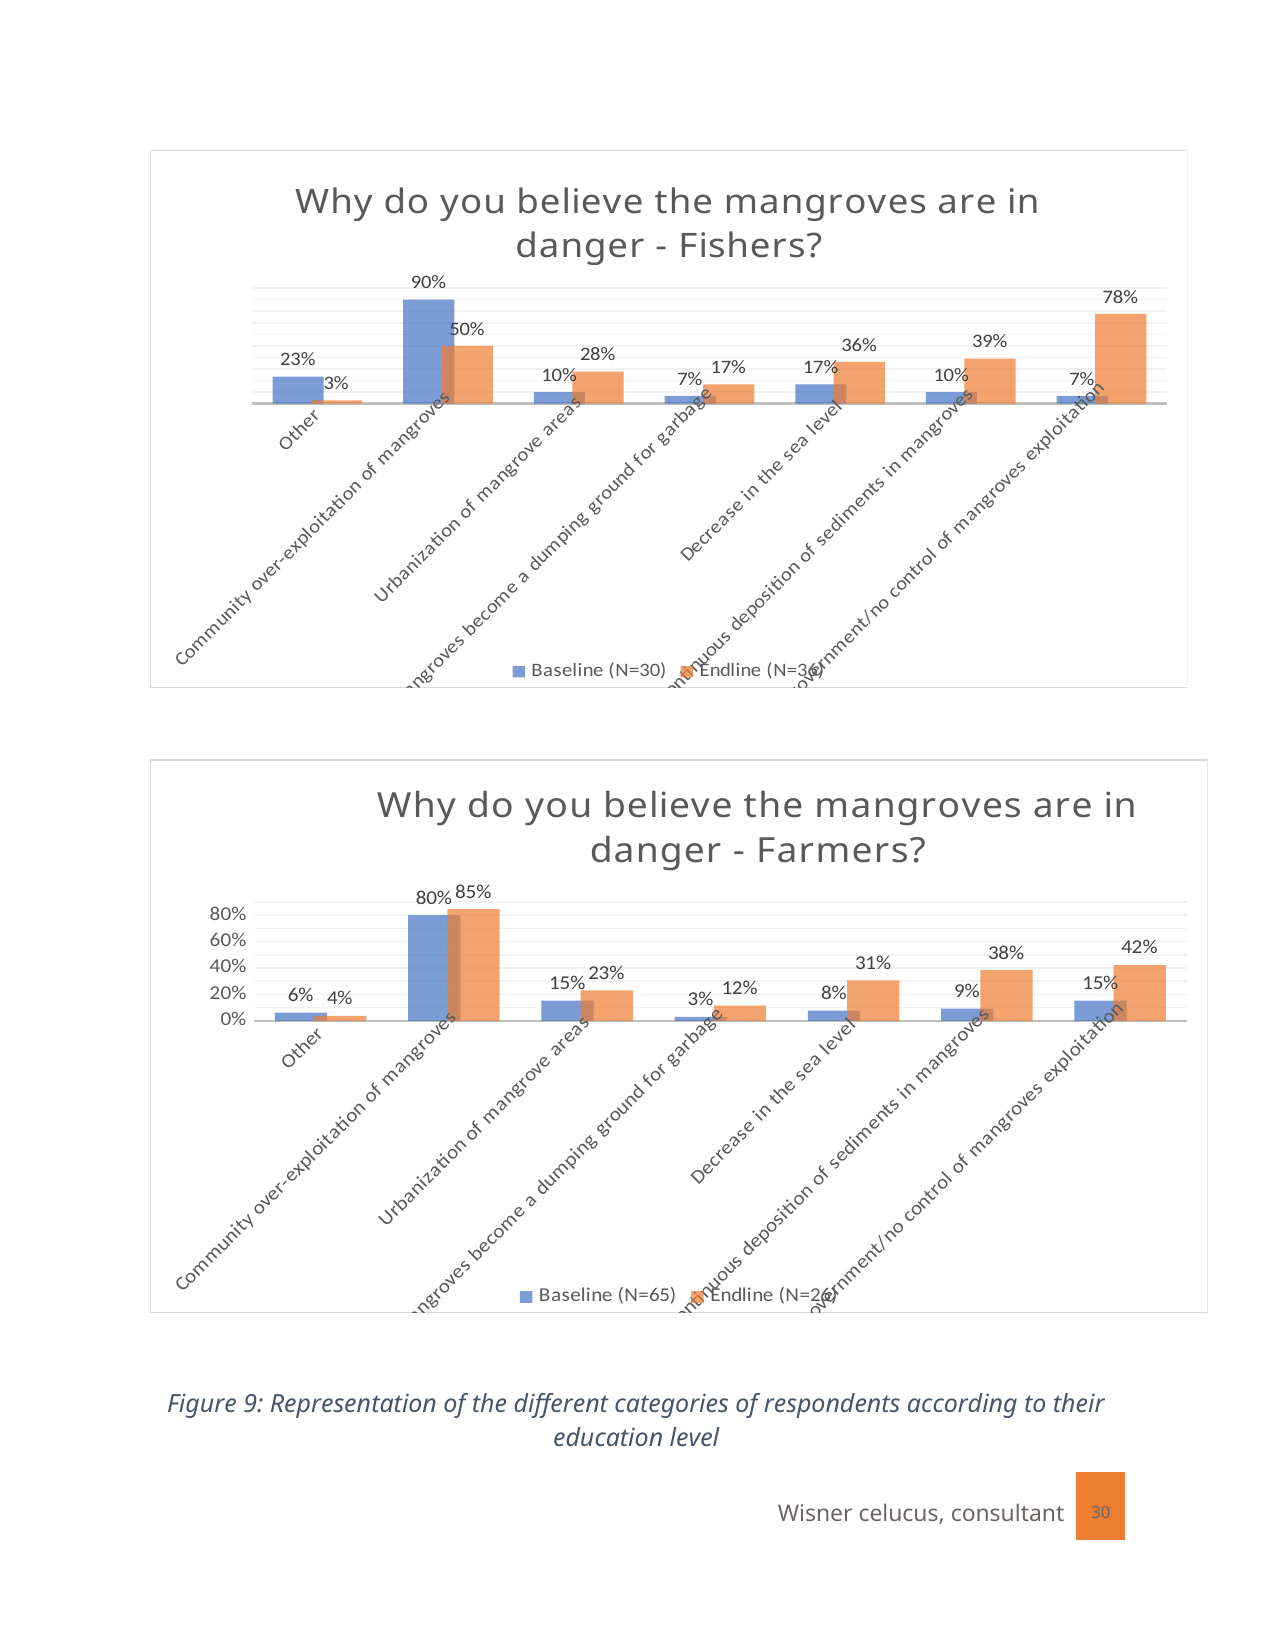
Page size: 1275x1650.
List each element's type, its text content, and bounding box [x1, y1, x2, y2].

text Figure 9: Representation of the different categories of respondents according to their education level [150, 1385, 1125, 1453]
